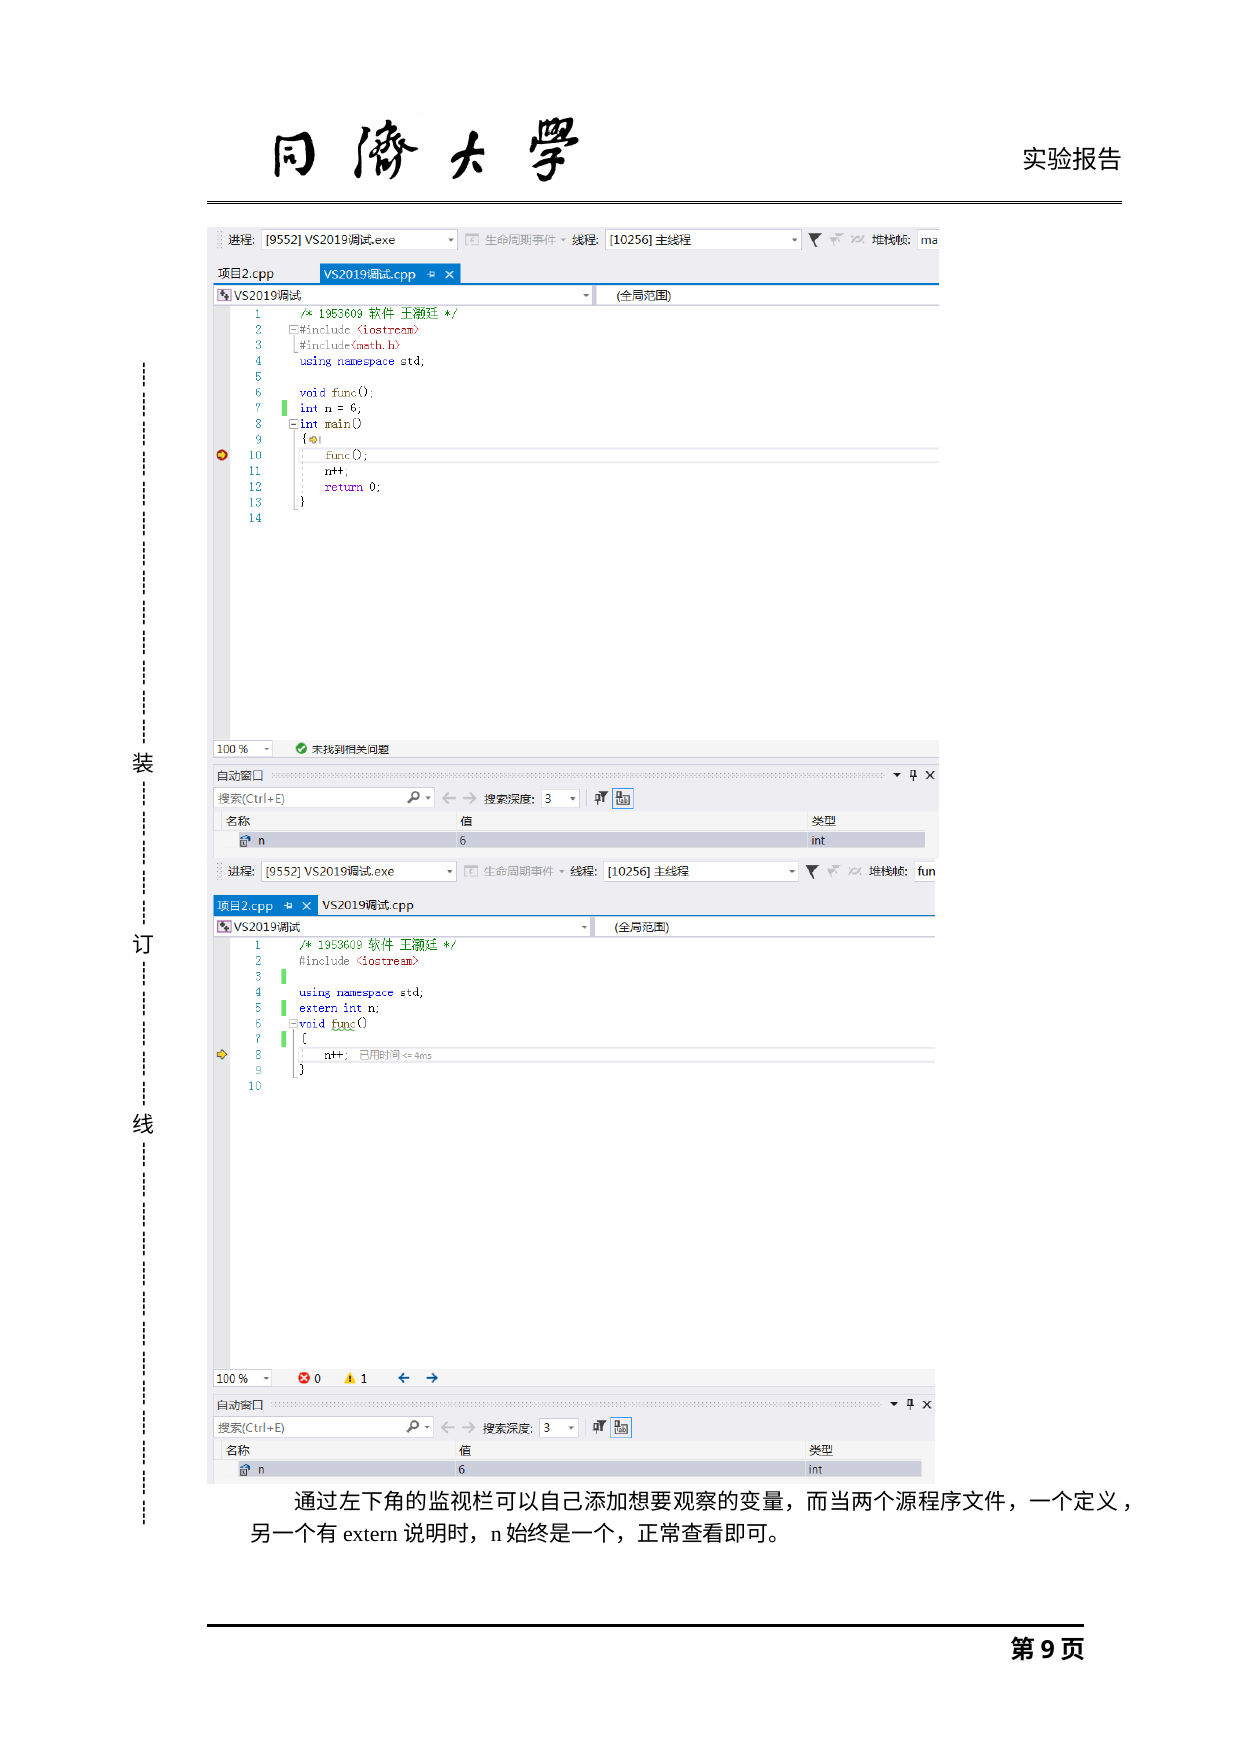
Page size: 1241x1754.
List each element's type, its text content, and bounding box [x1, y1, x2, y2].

picture [206, 227, 939, 1484]
picture [251, 109, 598, 188]
text 通过左下角的监视栏可以自己添加想要观察的变量，而当两个源程序文件，一个定义，另一个有 extern 说明时，n始终是一个，正常查看即可。 [251, 1484, 1122, 1547]
